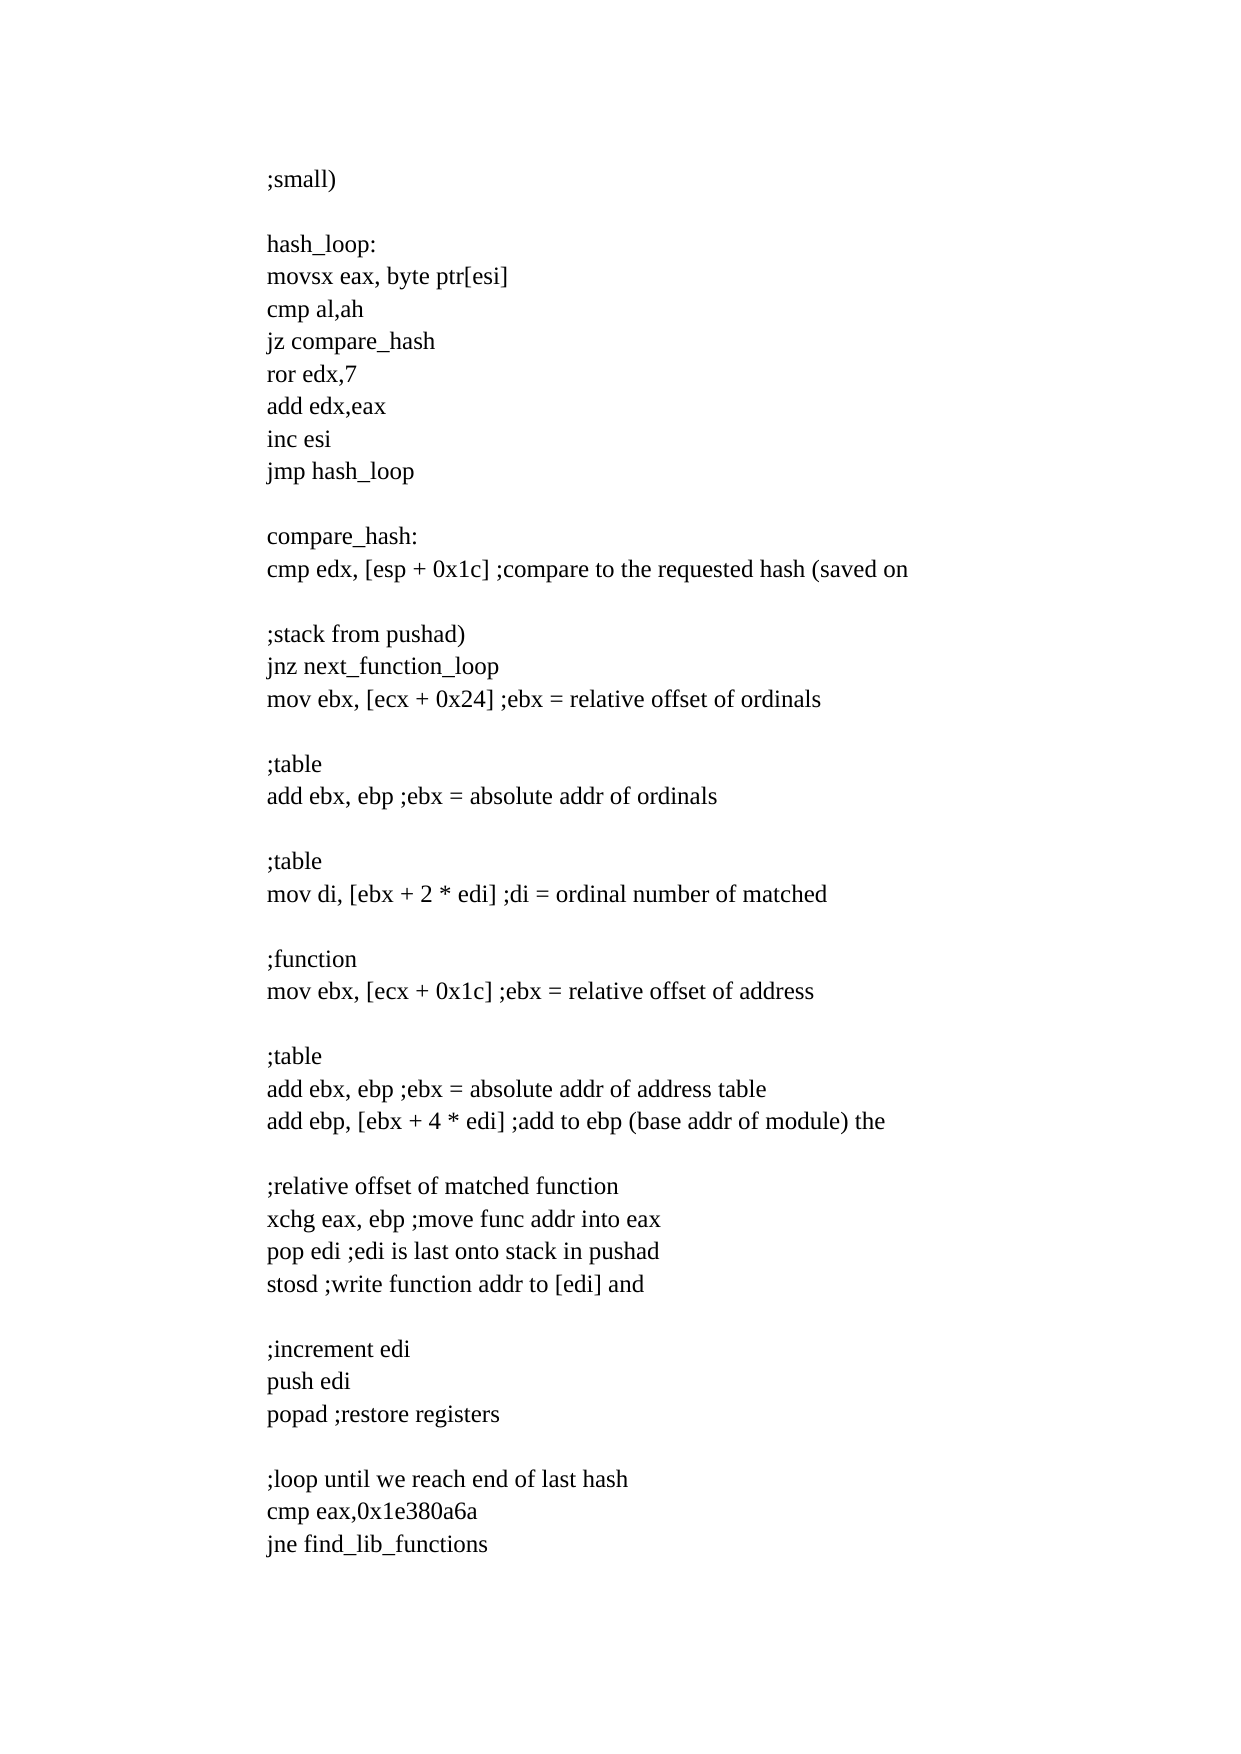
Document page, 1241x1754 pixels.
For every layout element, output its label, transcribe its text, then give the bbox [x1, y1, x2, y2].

text ;loop until we reach end of last hash [229, 1462, 1053, 1494]
text xchg eax, ebp ;move func addr into eax [229, 1202, 1053, 1234]
text ;increment edi [229, 1332, 1053, 1364]
text compare_hash: [229, 519, 1053, 552]
text push edi [229, 1364, 1053, 1397]
text jz compare_hash [229, 324, 1053, 357]
text jmp hash_loop [229, 454, 1053, 487]
text hash_loop: [229, 227, 1053, 259]
text jne find_lib_functions [229, 1527, 1053, 1559]
text ror edx,7 [229, 357, 1053, 389]
text jnz next_function_loop [229, 649, 1053, 682]
text add edx,eax [229, 389, 1053, 422]
text movsx eax, byte ptr[esi] [229, 259, 1053, 292]
text ;table [229, 1039, 1053, 1072]
text inc esi [229, 422, 1053, 454]
text ;table [229, 747, 1053, 779]
text ;stack from pushad) [229, 617, 1053, 649]
text stosd ;write function addr to [edi] and [229, 1267, 1053, 1299]
text ;table [229, 844, 1053, 877]
text popad ;restore registers [229, 1397, 1053, 1429]
text add ebx, ebp ;ebx = absolute addr of address table [229, 1072, 1053, 1104]
text ;relative offset of matched function [229, 1169, 1053, 1202]
text mov di, [ebx + 2 * edi] ;di = ordinal number of matched [229, 877, 1053, 909]
text ;function [229, 942, 1053, 974]
text ;small) [229, 162, 1053, 194]
text add ebp, [ebx + 4 * edi] ;add to ebp (base addr of module) the [229, 1104, 1053, 1137]
text mov ebx, [ecx + 0x24] ;ebx = relative offset of ordinals [229, 682, 1053, 714]
text cmp al,ah [229, 292, 1053, 324]
text mov ebx, [ecx + 0x1c] ;ebx = relative offset of address [229, 974, 1053, 1007]
text add ebx, ebp ;ebx = absolute addr of ordinals [229, 779, 1053, 812]
text cmp eax,0x1e380a6a [229, 1494, 1053, 1527]
text pop edi ;edi is last onto stack in pushad [229, 1234, 1053, 1267]
text cmp edx, [esp + 0x1c] ;compare to the requested hash (saved on [229, 552, 1053, 584]
